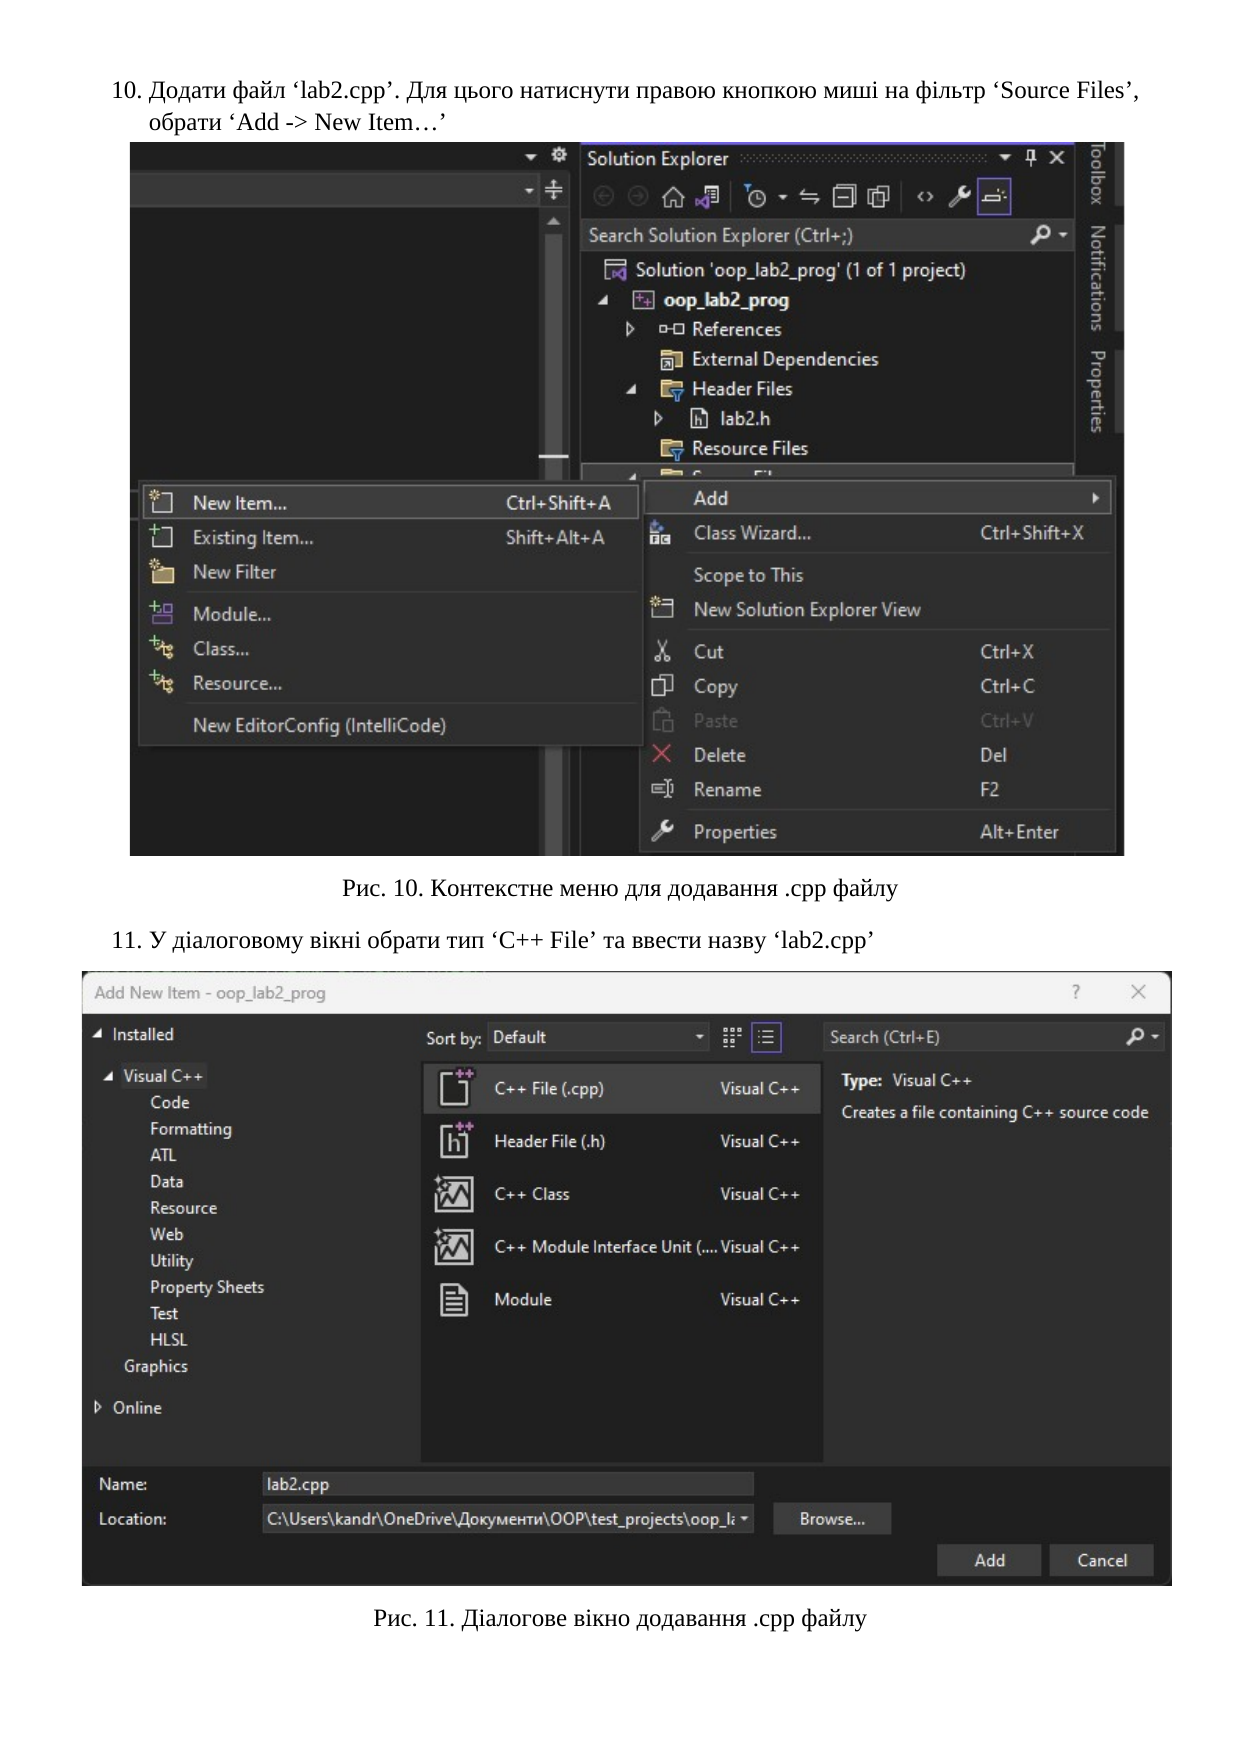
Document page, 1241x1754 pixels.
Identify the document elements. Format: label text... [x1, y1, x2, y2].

list Додати файл ‘lab2.cpp’. Для цього натиснути правою кнопкою миші на фільтр ‘Source Files’, обрати ‘Add -> New Item…’ [111, 75, 1166, 136]
picture [129, 142, 1125, 856]
text Рис. 10. Контекстне меню для додавання .cpp файлу [342, 873, 1166, 902]
list У діалоговому вікні обрати тип ‘С++ File’ та ввести назву ‘lab2.cpp’ [111, 925, 1166, 954]
text Рис. 11. Діалогове вікно додавання .cpp файлу [373, 1603, 1166, 1632]
picture [81, 971, 1172, 1586]
